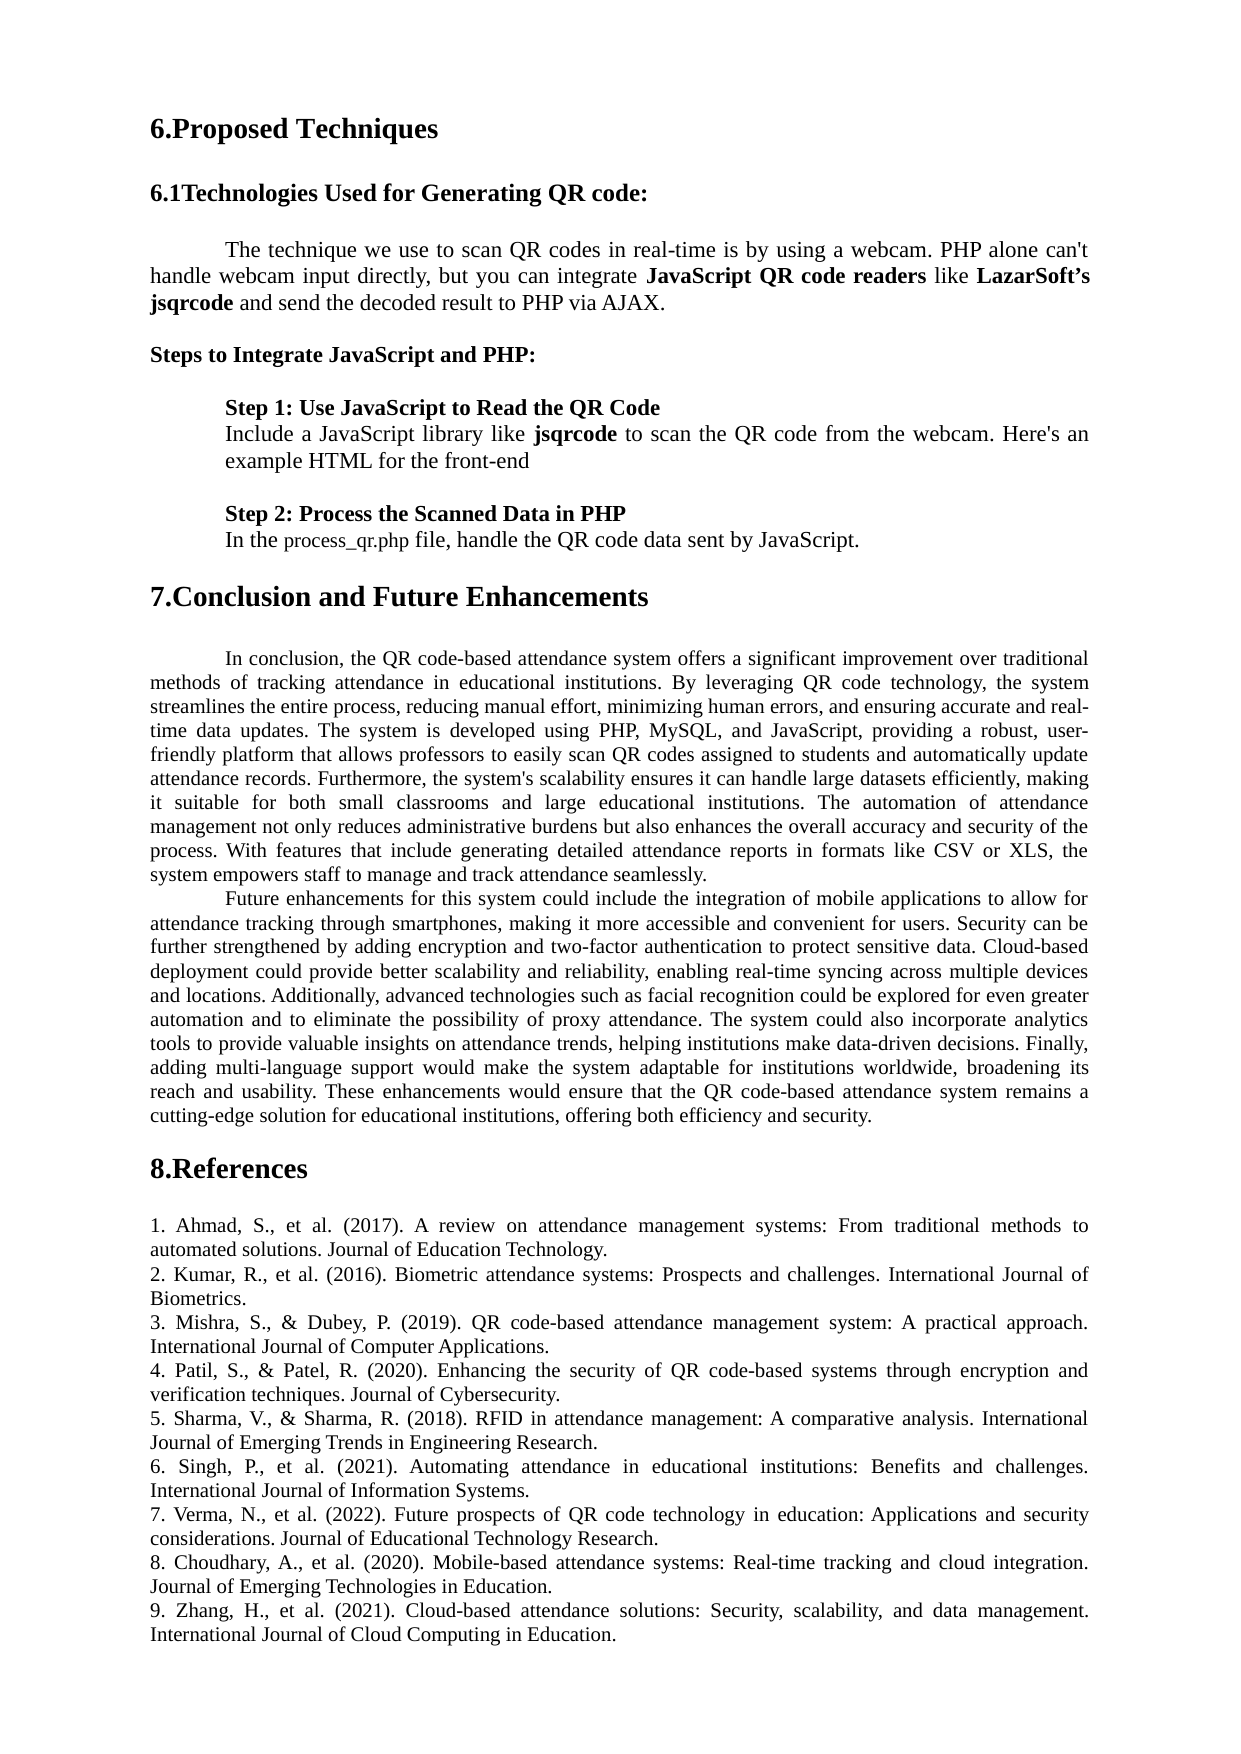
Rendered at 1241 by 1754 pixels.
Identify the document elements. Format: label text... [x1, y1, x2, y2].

text Future enhancements for this system could include the integration of mobile applications to allow for attendance tracking through smartphones, making it more accessible and convenient for users. Security can be further strengthened by adding encryption and two-factor authentication to protect sensitive data. Cloud-based deployment could provide better scalability and reliability, enabling real-time syncing across multiple devices and locations. Additionally, advanced technologies such as facial recognition could be explored for even greater automation and to eliminate the possibility of proxy attendance. The system could also incorporate analytics tools to provide valuable insights on attendance trends, helping institutions make data-driven decisions. Finally, adding multi-language support would make the system adaptable for institutions worldwide, broadening its reach and usability. These enhancements would ensure that the QR code-based attendance system remains a cutting-edge solution for educational institutions, offering both efficiency and security. [150, 886, 1090, 1127]
text 5. Sharma, V., & Sharma, R. (2018). RFID in attendance management: A comparative analysis. International Journal of Emerging Trends in Engineering Research. [150, 1406, 1090, 1454]
text 7.Conclusion and Future Enhancements [150, 579, 1090, 612]
text In conclusion, the QR code-based attendance system offers a significant improvement over traditional methods of tracking attendance in educational institutions. By leveraging QR code technology, the system streamlines the entire process, reducing manual effort, minimizing human errors, and ensuring accurate and real-time data updates. The system is developed using PHP, MySQL, and JavaScript, providing a robust, user-friendly platform that allows professors to easily scan QR codes assigned to students and automatically update attendance records. Furthermore, the system's scalability ensures it can handle large datasets efficiently, making it suitable for both small classrooms and large educational institutions. The automation of attendance management not only reduces administrative burdens but also enhances the overall accuracy and security of the process. With features that include generating detailed attendance reports in formats like CSV or XLS, the system empowers staff to manage and track attendance seamlessly. [150, 646, 1090, 886]
text 6. Singh, P., et al. (2021). Automating attendance in educational institutions: Benefits and challenges. International Journal of Information Systems. [150, 1454, 1090, 1502]
text 8. Choudhary, A., et al. (2020). Mobile-based attendance systems: Real-time tracking and cloud integration. Journal of Emerging Technologies in Education. [150, 1550, 1090, 1598]
text 6.Proposed Techniques [150, 111, 1090, 145]
text 6.1Technologies Used for Generating QR code: [150, 178, 1090, 207]
text The technique we use to scan QR codes in real-time is by using a webcam. PHP alone can't handle webcam input directly, but you can integrate JavaScript QR code readers like LazarSoft’s jsqrcode and send the decoded result to PHP via AJAX. [150, 236, 1090, 315]
list Include a JavaScript library like jsqrcode to scan the QR code from the webcam. Here's an example HTML for the front-end [225, 421, 1090, 473]
list Step 2: Process the Scanned Data in PHP [225, 499, 1090, 526]
text 2. Kumar, R., et al. (2016). Biometric attendance systems: Prospects and challenges. International Journal of Biometrics. [150, 1261, 1090, 1309]
text 3. Mishra, S., & Dubey, P. (2019). QR code-based attendance management system: A practical approach. International Journal of Computer Applications. [150, 1309, 1090, 1358]
text 9. Zhang, H., et al. (2021). Cloud-based attendance solutions: Security, scalability, and data management. International Journal of Cloud Computing in Education. [150, 1598, 1090, 1646]
text 1. Ahmad, S., et al. (2017). A review on attendance management systems: From traditional methods to automated solutions. Journal of Education Technology. [150, 1213, 1090, 1261]
text Steps to Integrate JavaScript and PHP: [150, 341, 1090, 368]
text 8.References [150, 1151, 1090, 1184]
text 7. Verma, N., et al. (2022). Future prospects of QR code technology in education: Applications and security considerations. Journal of Educational Technology Research. [150, 1502, 1090, 1550]
text 4. Patil, S., & Patel, R. (2020). Enhancing the security of QR code-based systems through encryption and verification techniques. Journal of Cybersecurity. [150, 1358, 1090, 1406]
list Step 1: Use JavaScript to Read the QR Code [225, 394, 1090, 421]
list In the process_qr.php file, handle the QR code data sent by JavaScript. [225, 526, 1090, 552]
